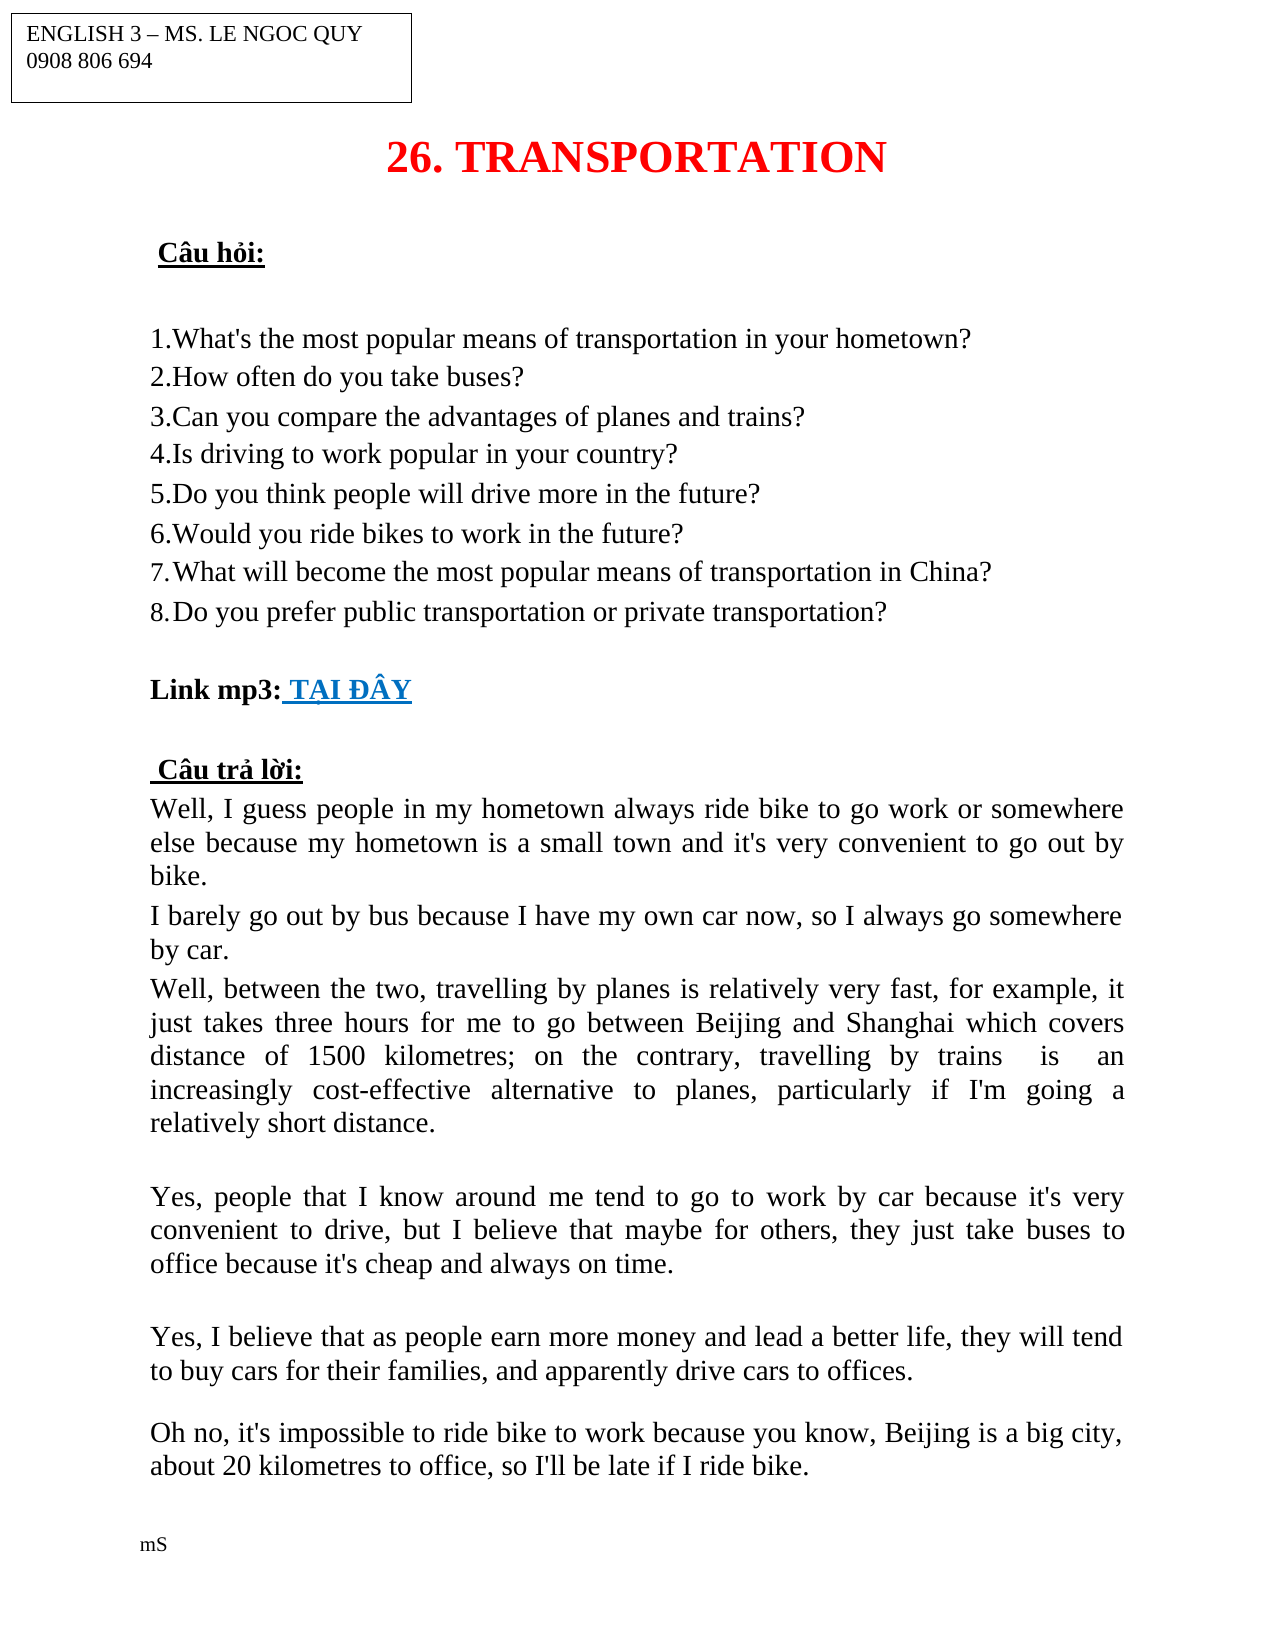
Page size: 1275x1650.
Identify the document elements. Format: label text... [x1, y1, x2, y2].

text Câu trả lời: [150, 752, 1150, 786]
list Do you prefer public transportation or private transportation? [150, 594, 1150, 627]
text I barely go out by bus because I have my own car now, so I always go somewhere by car. [150, 898, 1124, 965]
subtitle Câu hỏi: [150, 235, 1150, 269]
text 3.Can you compare the advantages of planes and trains? 4.Is driving to work popular in your country? [150, 399, 846, 470]
text 1.What's the most popular means of transportation in your hometown? 2.How often do you take buses? [150, 321, 987, 392]
list What will become the most popular means of transportation in China? [150, 556, 1150, 587]
text Yes, people that I know around me tend to go to work by car because it's very convenient to drive, but I believe that maybe for others, they just take buses to office because it's cheap and always on time. [150, 1179, 1125, 1279]
text Oh no, it's impossible to ride bike to work because you know, Beijing is a big city, about 20 kilometres to office, so I'll be late if I ride bike. [150, 1415, 1125, 1482]
text Yes, I believe that as people earn more money and lead a better life, they will tend to buy cars for their families, and apparently drive cars to offices. [150, 1319, 1124, 1386]
subtitle 26. TRANSPORTATION [386, 131, 1150, 183]
text Well, I guess people in my hometown always ride bike to go work or somewhere else because my hometown is a small town and it's very convenient to go out by bike. [150, 791, 1125, 892]
subtitle Link mp3: TẠI ĐÂY [150, 672, 1150, 706]
text 5.Do you think people will drive more in the future? 6.Would you ride bikes to work in the future? [150, 477, 763, 549]
text Well, between the two, travelling by planes is relatively very fast, for example, it just takes three hours for me to go between Beijing and Shanghai which covers distance of 1500 kilometres; on the contrary, travelling by trains is an increasingly cost-effective alternative to planes, particularly if I'm going a relatively short distance. [150, 971, 1125, 1139]
